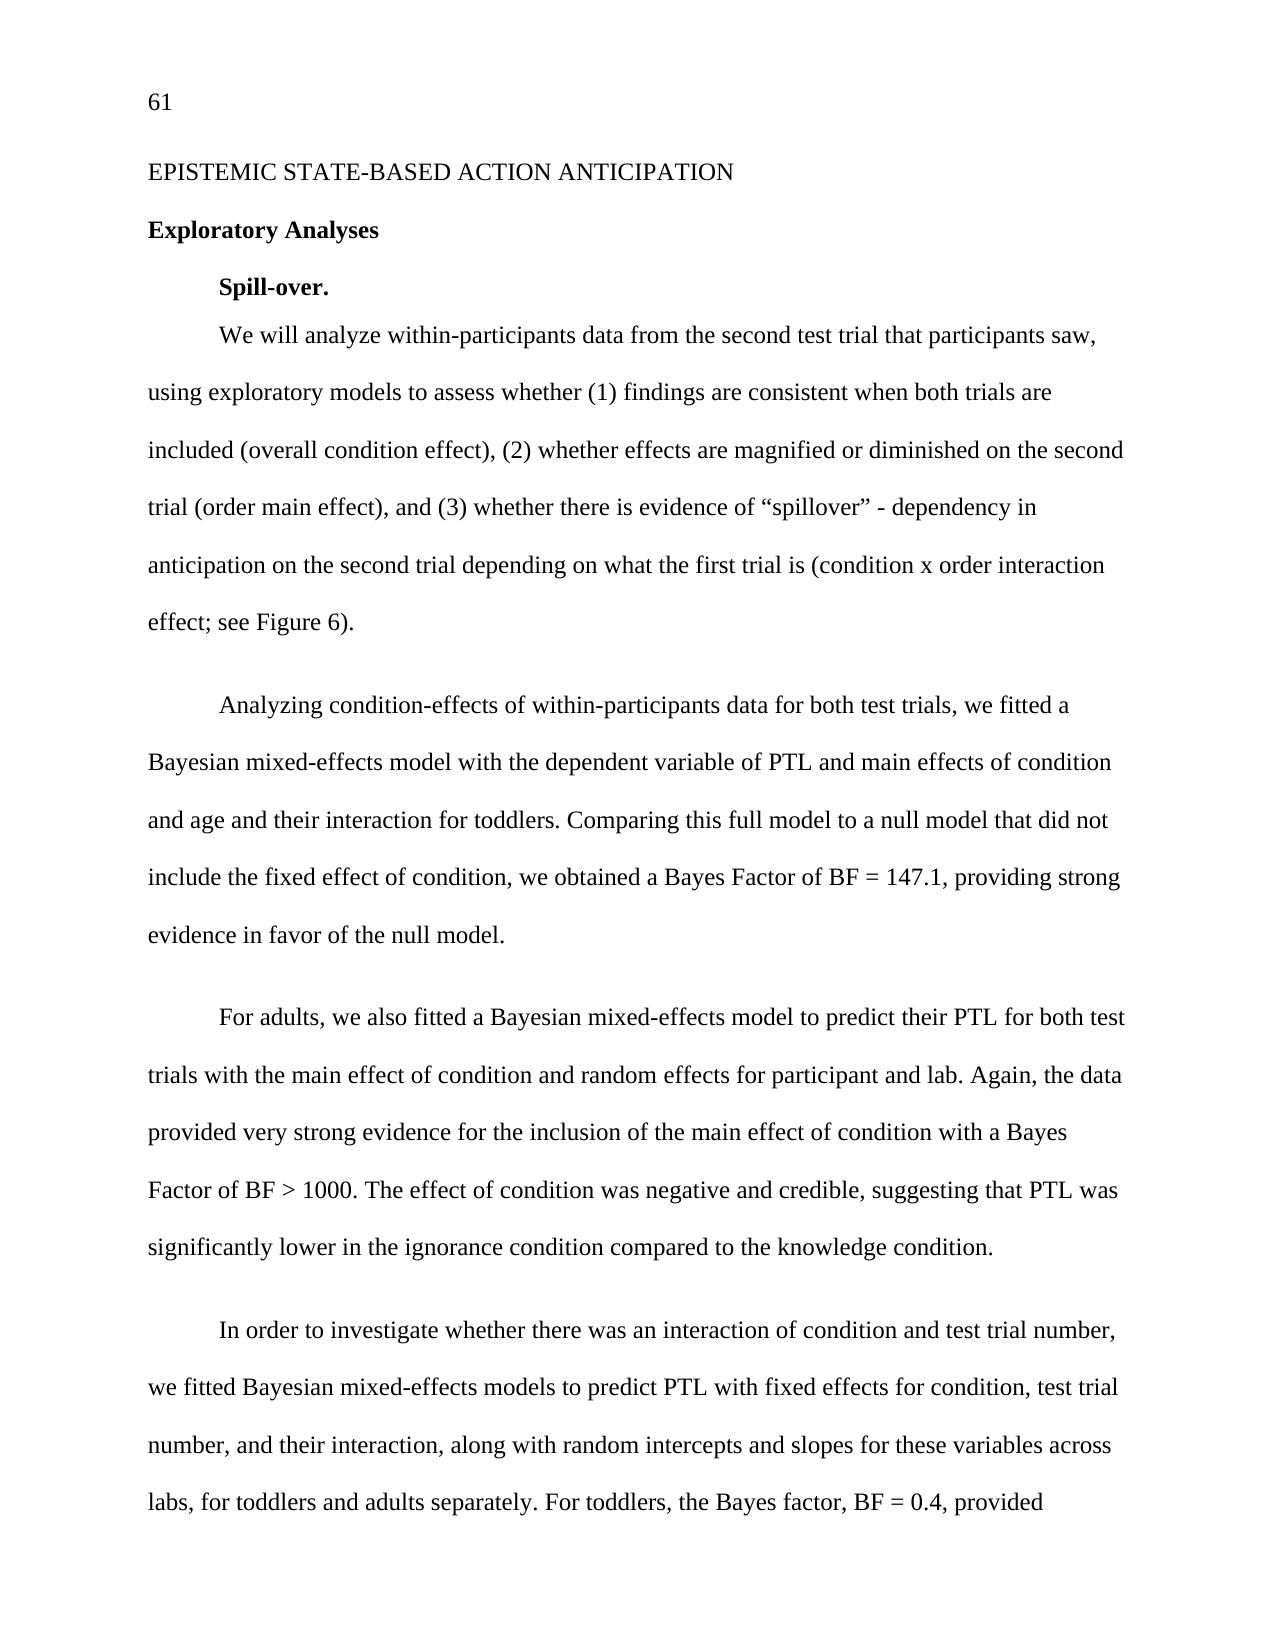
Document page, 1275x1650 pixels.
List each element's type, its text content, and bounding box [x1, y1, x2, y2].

subtitle Exploratory Analyses [148, 215, 1127, 244]
text We will analyze within-participants data from the second test trial that participants saw, using exploratory models to assess whether (1) findings are consistent when both trials are included (overall condition effect), (2) whether effects are magnified or diminished on the second trial (order main effect), and (3) whether there is evidence of “spillover” - dependency in anticipation on the second trial depending on what the first trial is (condition x order interaction effect; see Figure 6). [148, 320, 1127, 636]
subtitle Spill-over. [148, 272, 1127, 301]
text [148, 1315, 1127, 1516]
text Analyzing condition-effects of within-participants data for both test trials, we fitted a Bayesian mixed-effects model with the dependent variable of PTL and main effects of condition and age and their interaction for toddlers. Comparing this full model to a null model that did not include the fixed effect of condition, we obtained a Bayes Factor of BF = 147.1, providing strong evidence in favor of the null model. [148, 690, 1127, 949]
text For adults, we also fitted a Bayesian mixed-effects model to predict their PTL for both test trials with the main effect of condition and random effects for participant and lab. Again, the data provided very strong evidence for the inclusion of the main effect of condition with a Bayes Factor of BF > 1000. The effect of condition was negative and credible, suggesting that PTL was significantly lower in the ignorance condition compared to the knowledge condition. [148, 1002, 1127, 1261]
